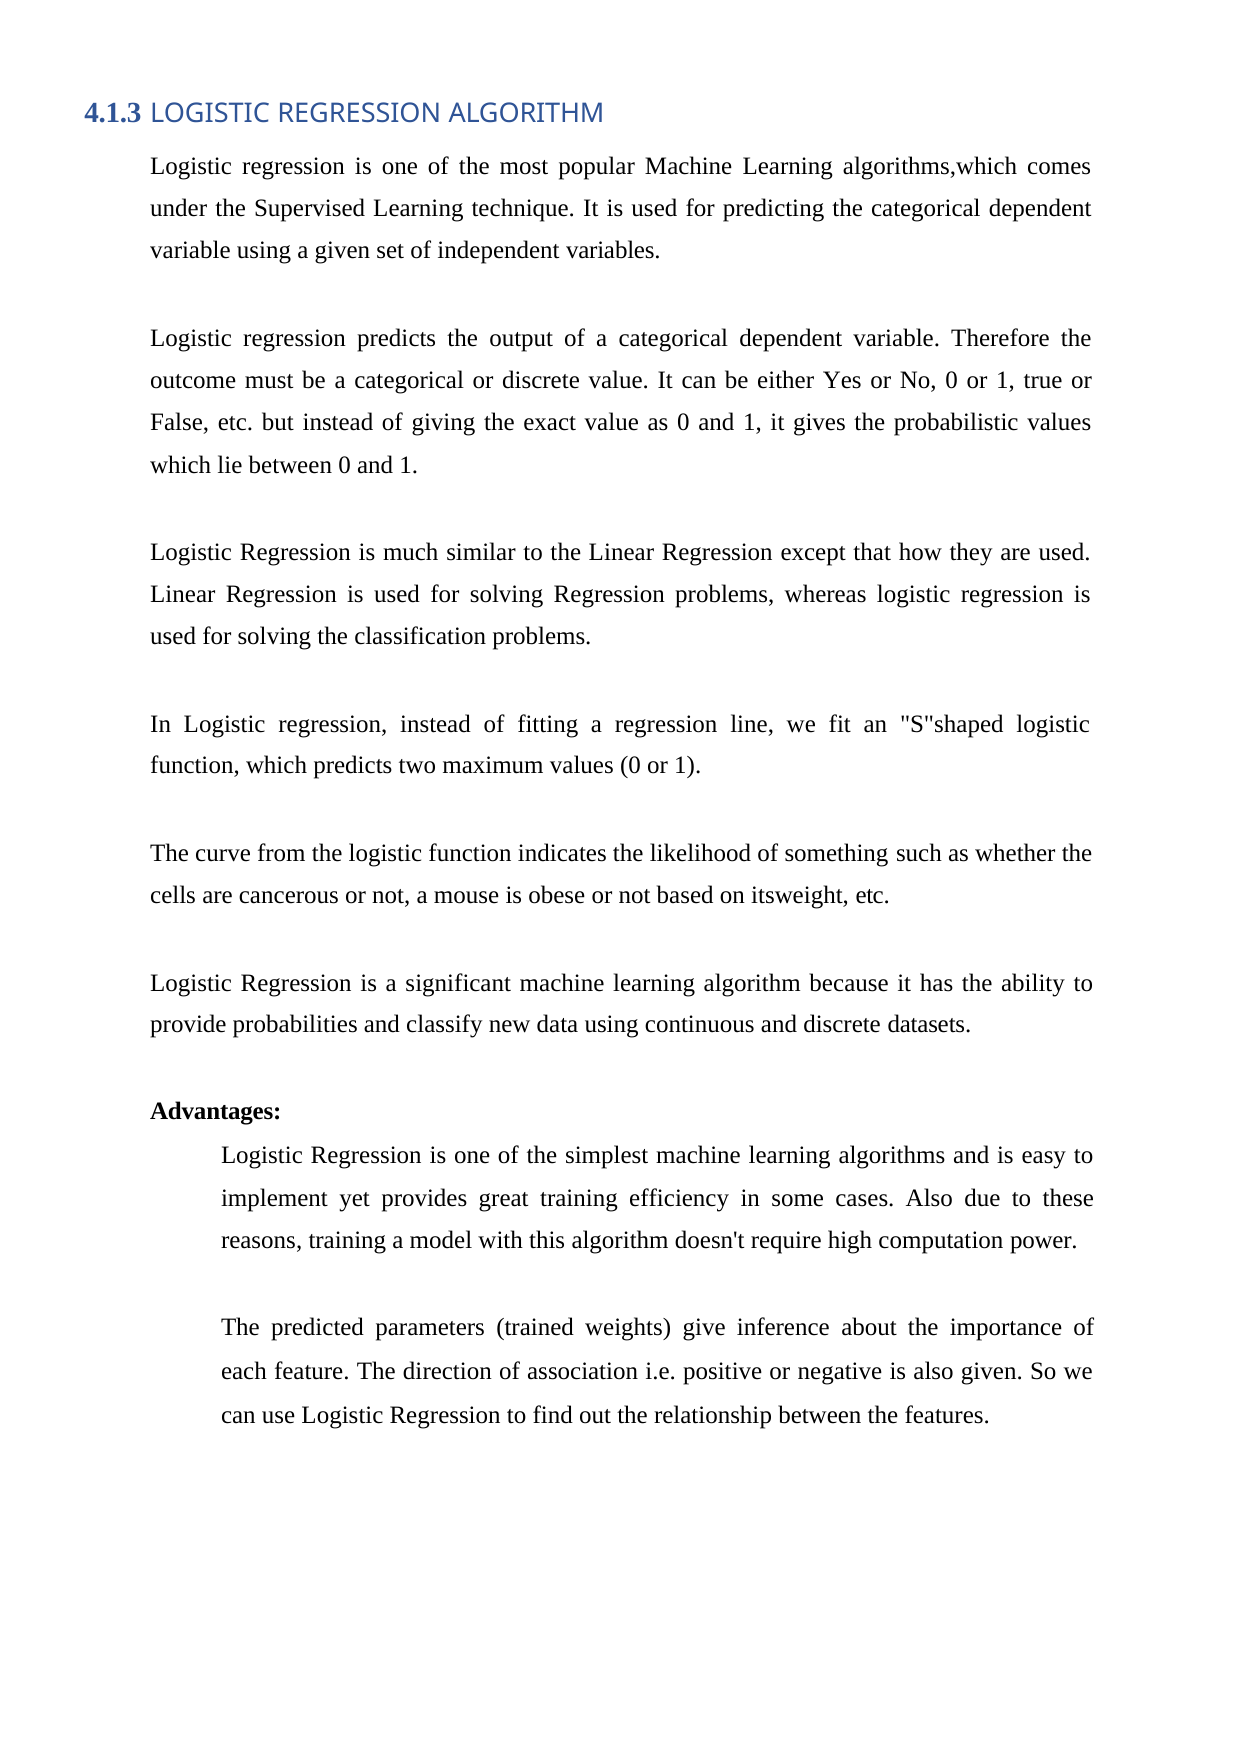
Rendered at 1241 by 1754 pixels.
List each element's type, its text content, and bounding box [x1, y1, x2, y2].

text The predicted parameters (trained weights) give inference about the importance of each feature. The direction of association i.e. positive or negative is also given. So we can use Logistic Regression to find out the relationship between the features. [221, 1312, 1094, 1429]
text Logistic regression is one of the most popular Machine Learning algorithms,which comes under the Supervised Learning technique. It is used for predicting the categorical dependent variable using a given set of independent variables. [150, 151, 1092, 264]
text Logistic Regression is one of the simplest machine learning algorithms and is easy to implement yet provides great training efficiency in some cases. Also due to these reasons, training a model with this algorithm doesn't require high computation power. [221, 1140, 1095, 1253]
text Logistic Regression is much similar to the Linear Regression except that how they are used. Linear Regression is used for solving Regression problems, whereas logistic regression is used for solving the classification problems. [150, 537, 1092, 650]
text The curve from the logistic function indicates the likelihood of something such as whether the cells are cancerous or not, a mouse is obese or not based on itsweight, etc. [150, 838, 1093, 909]
subtitle LOGISTIC REGRESSION ALGORITHM [84, 94, 1173, 131]
subtitle Advantages: [150, 1096, 1173, 1124]
text Logistic regression predicts the output of a categorical dependent variable. Therefore the outcome must be a categorical or discrete value. It can be either Yes or No, 0 or 1, true or False, etc. but instead of giving the exact value as 0 and 1, it gives the probabilistic values which lie between 0 and 1. [150, 323, 1093, 478]
text In Logistic regression, instead of fitting a regression line, we fit an "S"shaped logistic function, which predicts two maximum values (0 or 1). [150, 709, 1092, 779]
text Logistic Regression is a significant machine learning algorithm because it has the ability to provide probabilities and classify new data using continuous and discrete datasets. [150, 968, 1094, 1038]
